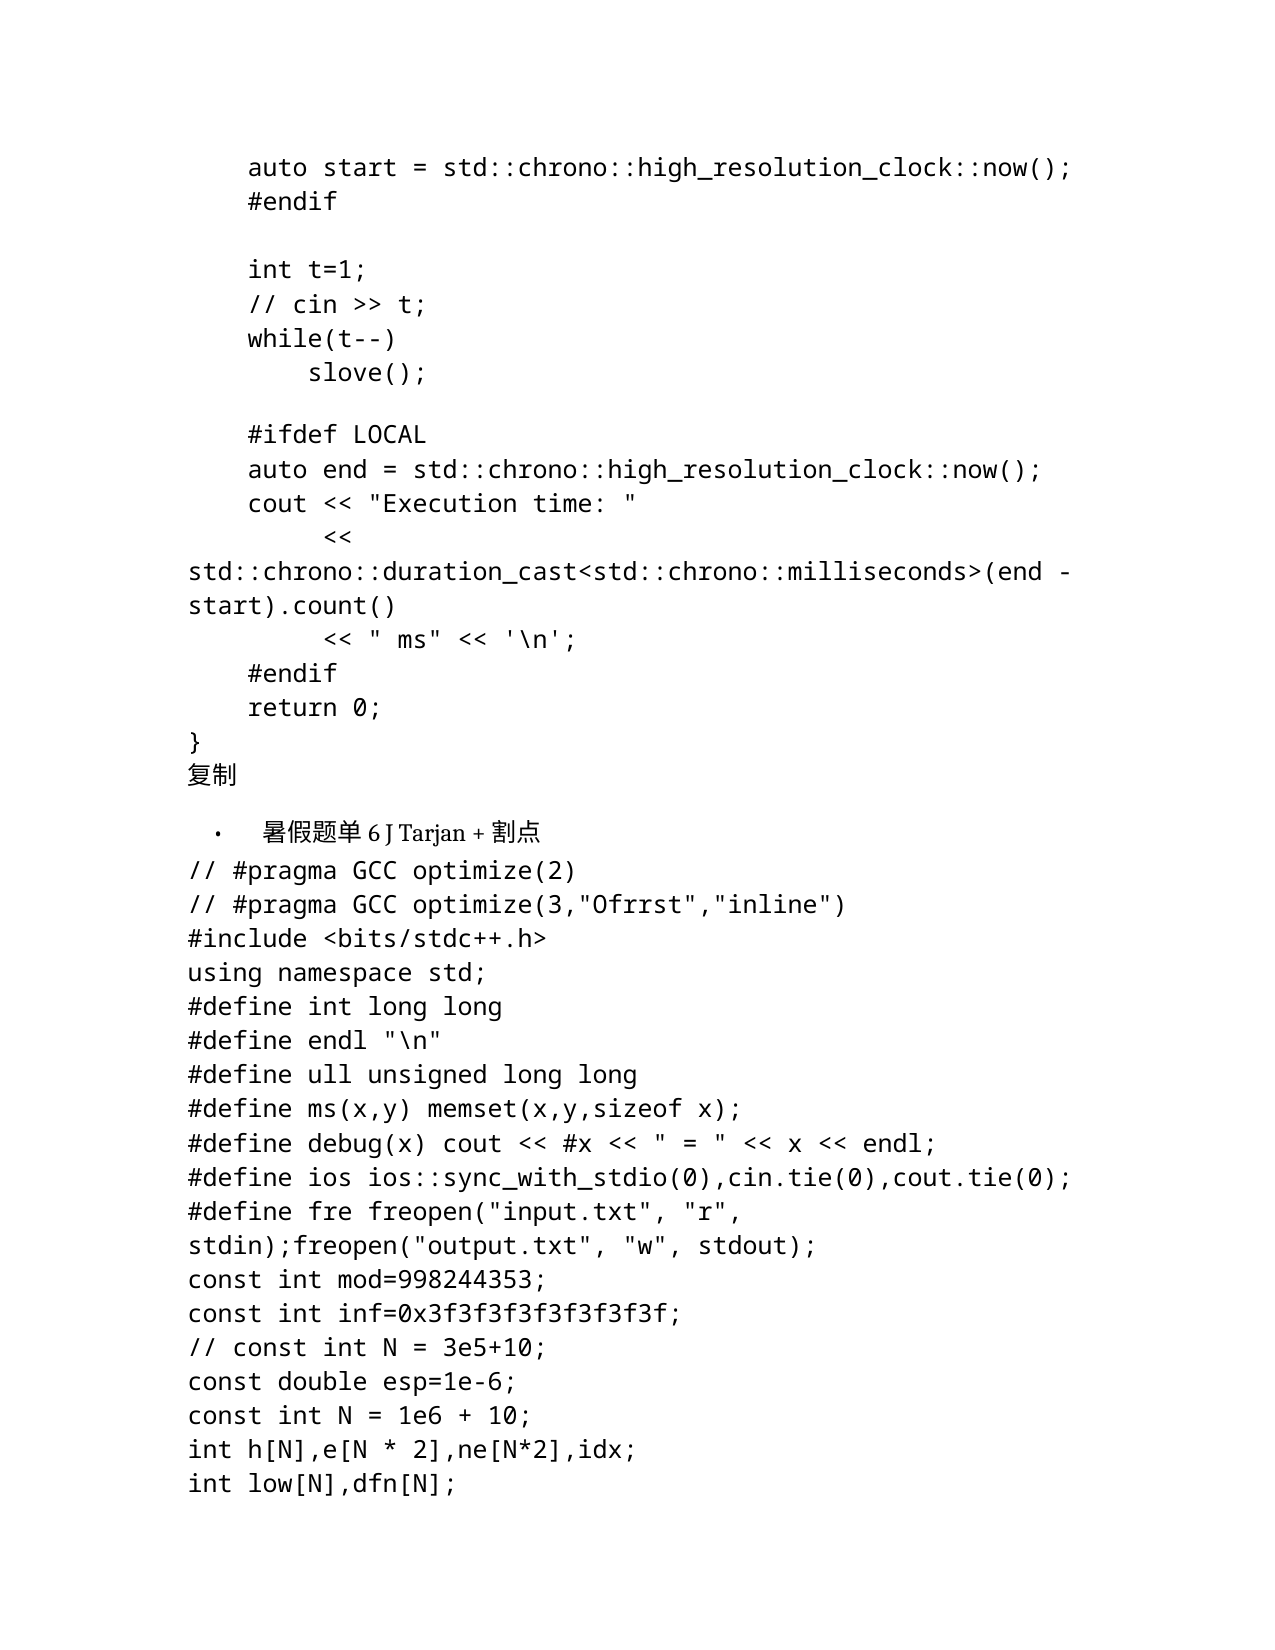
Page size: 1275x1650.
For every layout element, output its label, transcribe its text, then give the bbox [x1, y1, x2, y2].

list 暑假题单 6 J Tarjan + 割点 [212, 813, 1087, 849]
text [187, 150, 1087, 792]
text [187, 853, 1087, 1500]
